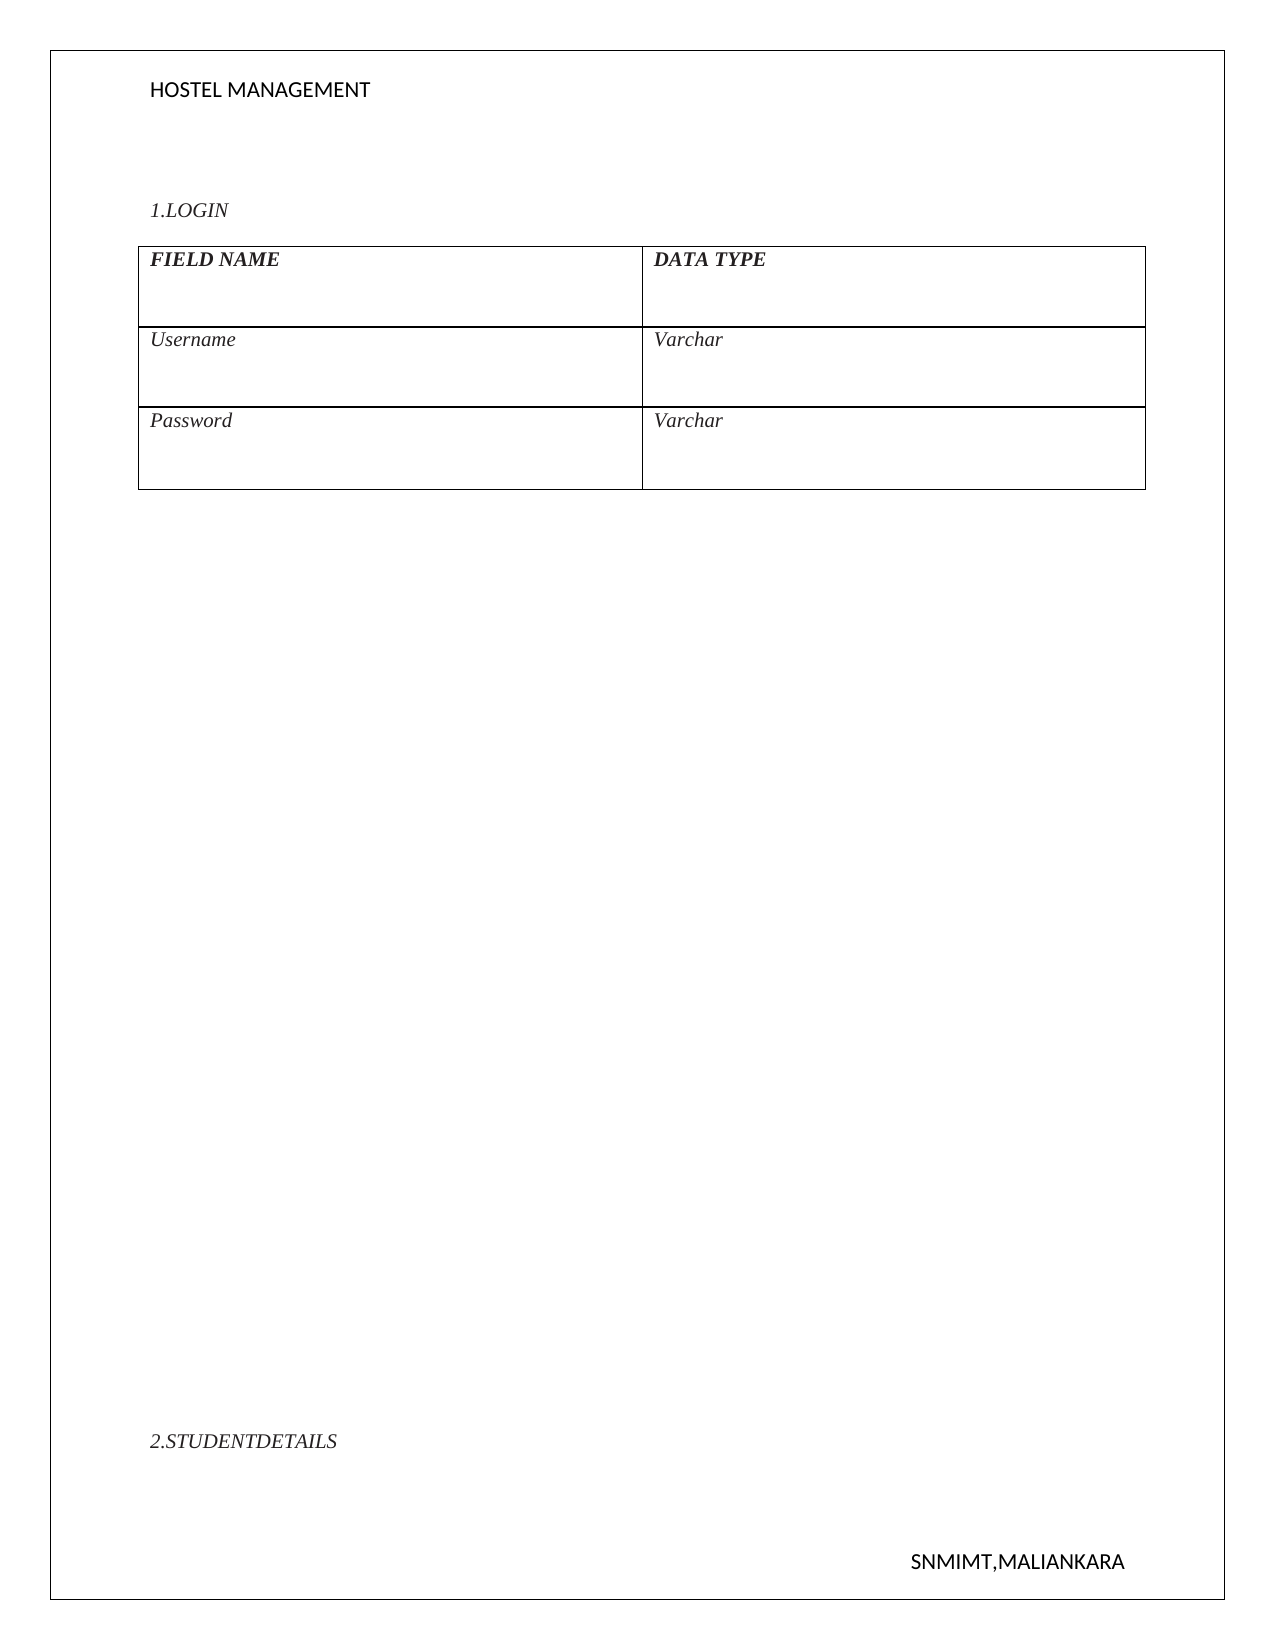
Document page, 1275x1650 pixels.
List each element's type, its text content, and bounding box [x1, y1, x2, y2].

table_header FIELD NAME [139, 247, 642, 326]
text 1.LOGIN [150, 198, 1125, 222]
table_cell Varchar [643, 328, 1145, 406]
text 2.STUDENTDETAILS [150, 1429, 1125, 1453]
table_cell Password [139, 408, 642, 489]
table_header DATA TYPE [643, 247, 1145, 326]
table_cell Varchar [643, 408, 1145, 489]
table_cell Username [139, 328, 642, 406]
